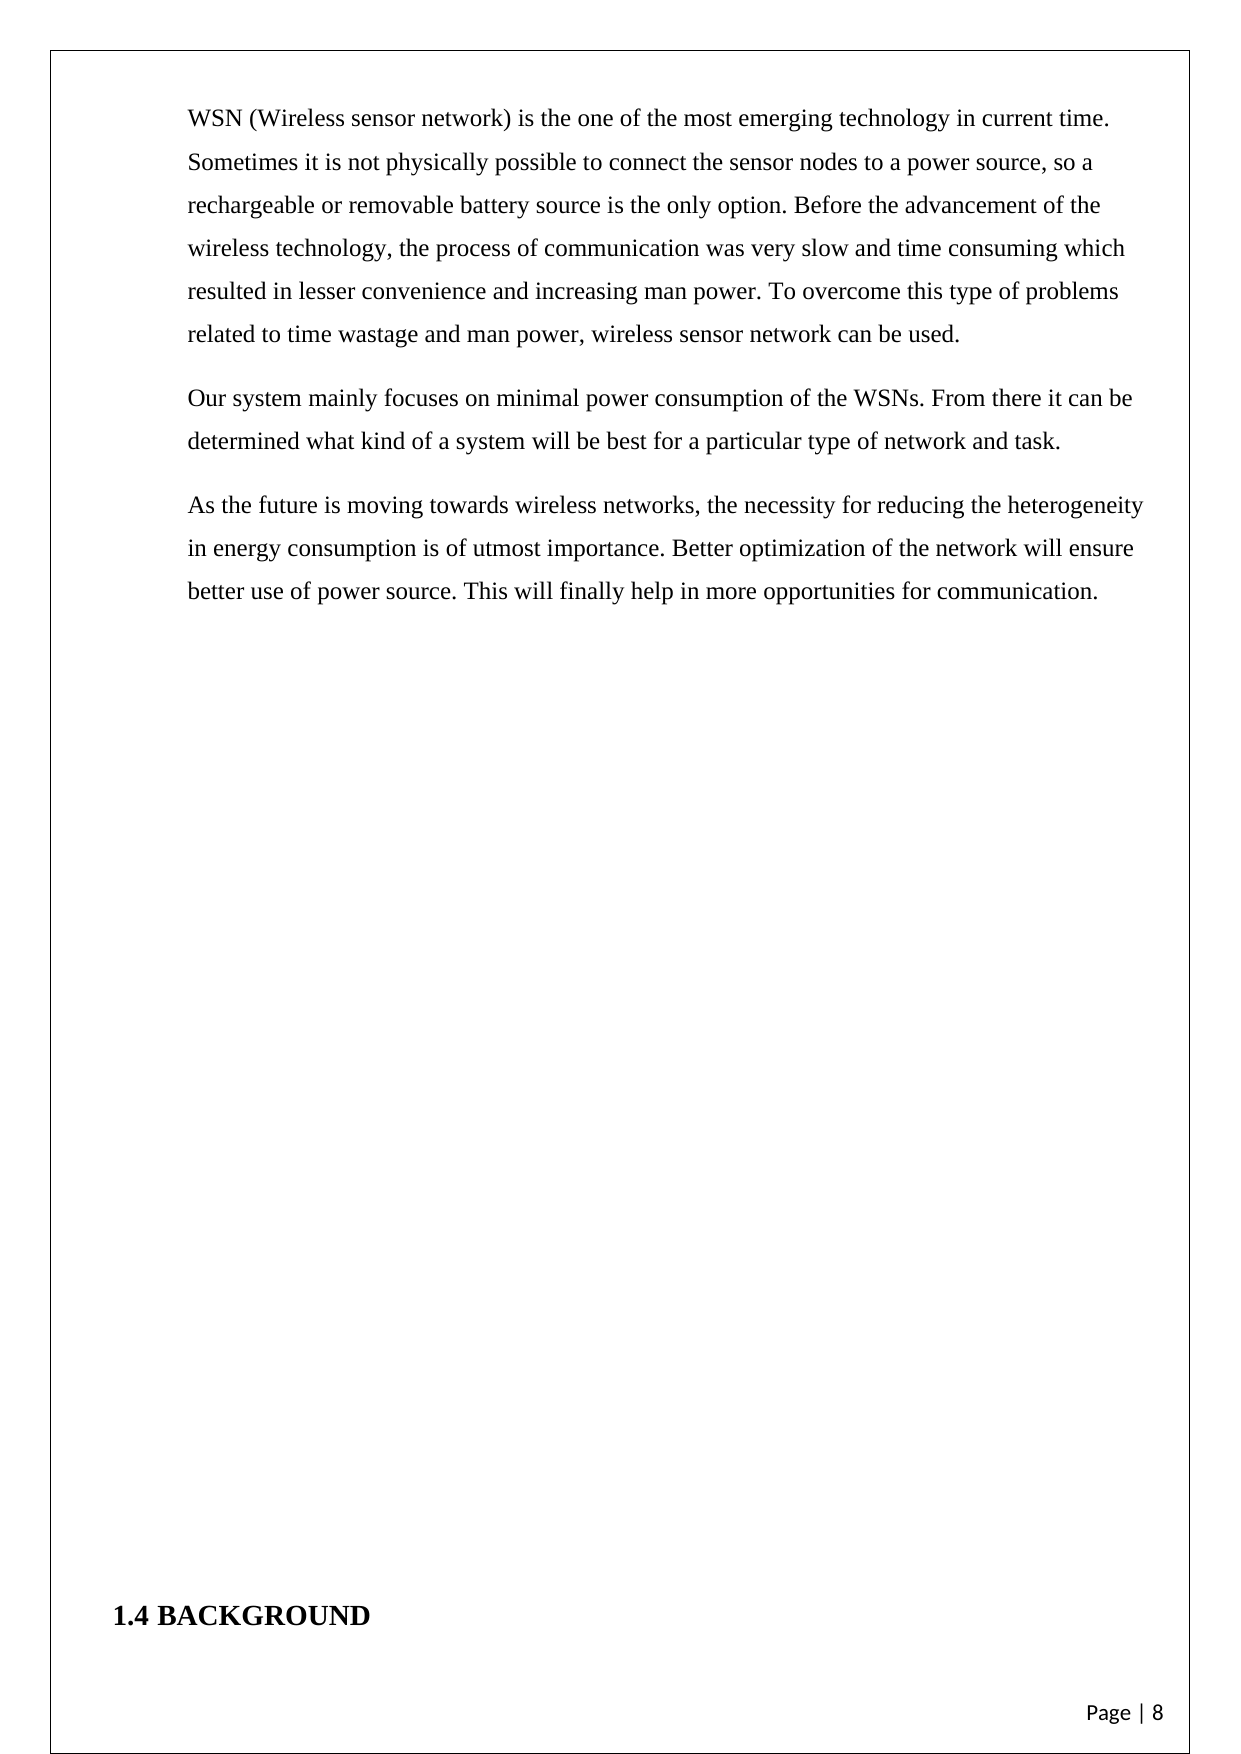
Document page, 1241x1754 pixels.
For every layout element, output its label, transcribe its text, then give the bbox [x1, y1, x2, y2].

text WSN (Wireless sensor network) is the one of the most emerging technology in current time. Sometimes it is not physically possible to connect the sensor nodes to a power source, so a rechargeable or removable battery source is the only option. Before the advancement of the wireless technology, the process of communication was very slow and time consuming which resulted in lesser convenience and increasing man power. To overcome this type of problems related to time wastage and man power, wireless sensor network can be used. [187, 103, 1163, 348]
text As the future is moving towards wireless networks, the necessity for reducing the heterogeneity in energy consumption is of utmost importance. Better optimization of the network will ensure better use of power source. This will finally help in more opportunities for communication. [187, 490, 1163, 605]
text Our system mainly focuses on minimal power consumption of the WSNs. From there it can be determined what kind of a system will be best for a particular type of network and task. [187, 383, 1163, 455]
list BACKGROUND [112, 1598, 1163, 1631]
